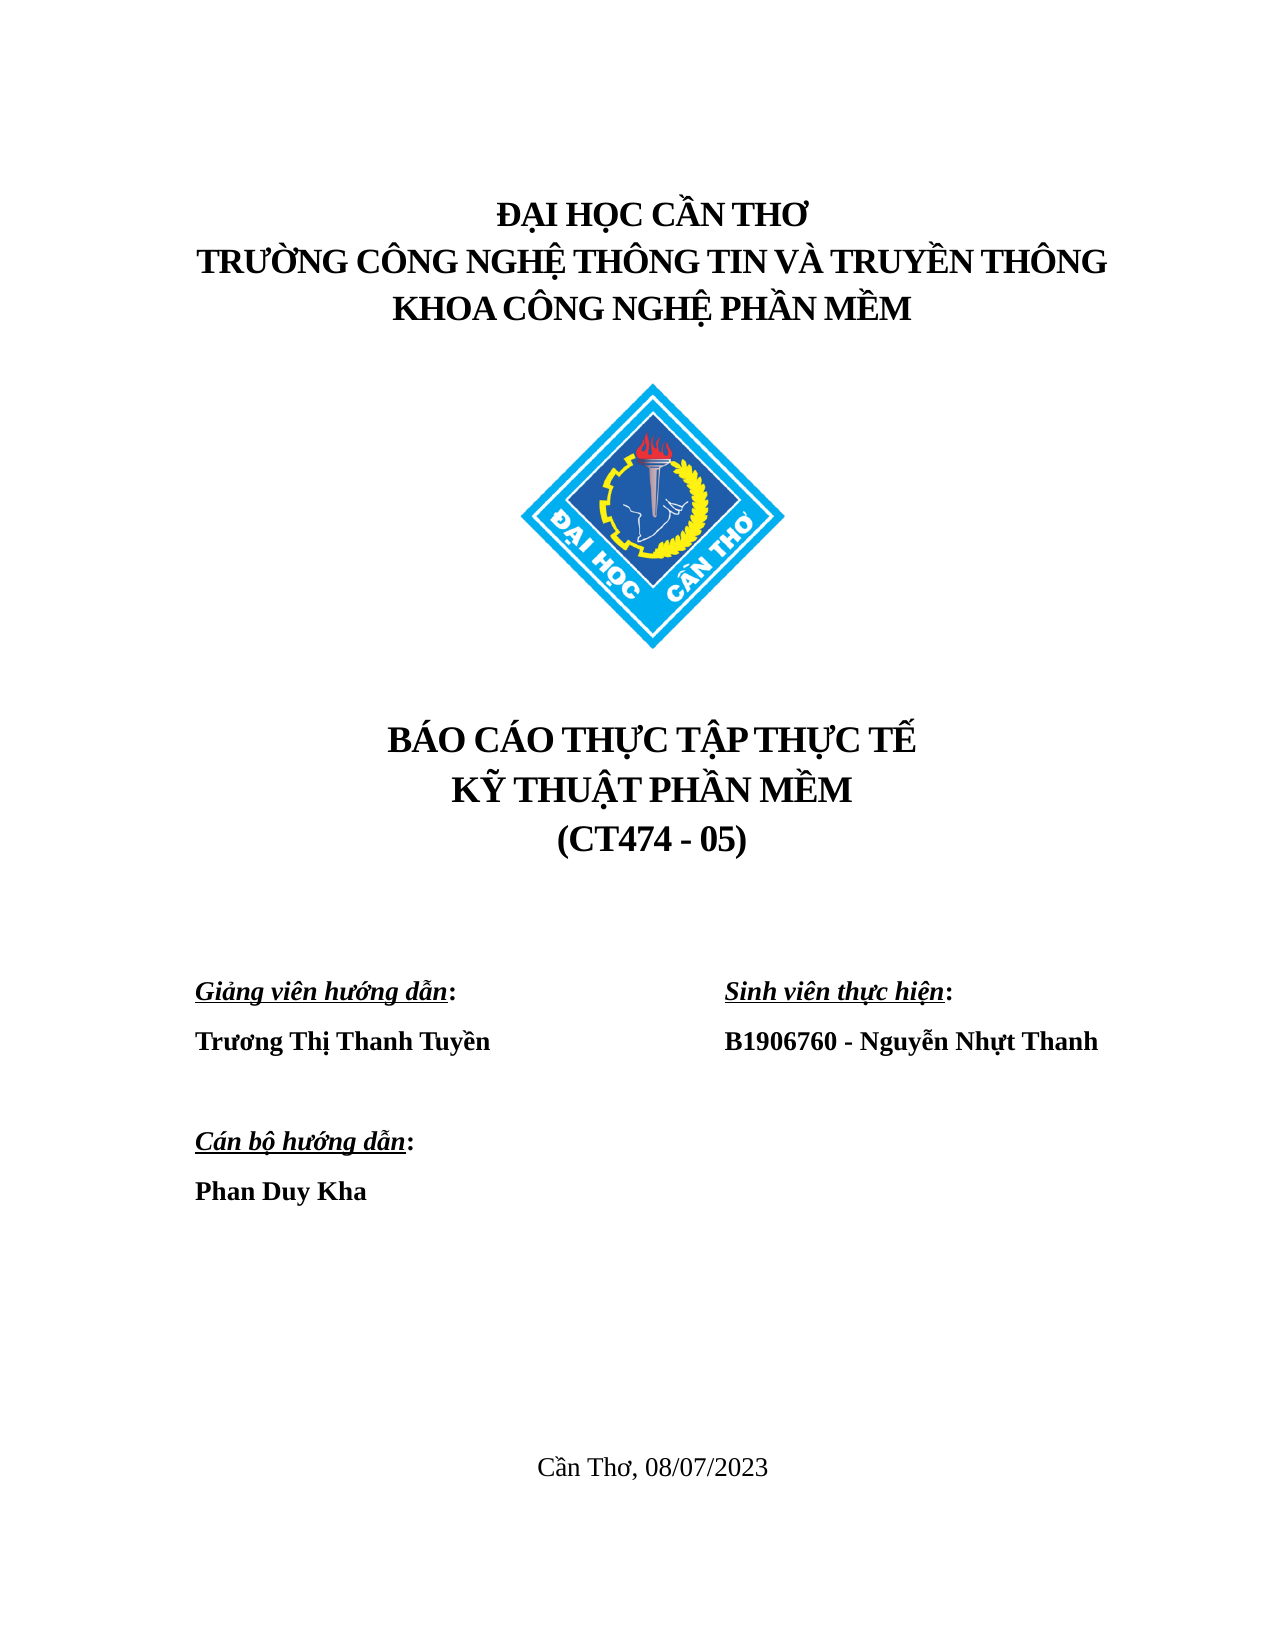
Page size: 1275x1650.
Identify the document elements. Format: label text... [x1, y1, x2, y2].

title KỸ THUẬT PHẦN MỀM [180, 767, 1125, 810]
title BÁO CÁO THỰC TẬP THỰC TẾ [180, 717, 1125, 761]
title TRƯỜNG CÔNG NGHỆ THÔNG TIN VÀ TRUYỀN THÔNG [180, 240, 1125, 281]
picture [533, 396, 773, 637]
title (CT474 - 05) [180, 817, 1125, 860]
title ĐẠI HỌC CẦN THƠ [180, 193, 1125, 234]
title KHOA CÔNG NGHỆ PHẦN MỀM [180, 287, 1125, 328]
picture [655, 518, 785, 649]
picture [520, 383, 785, 649]
